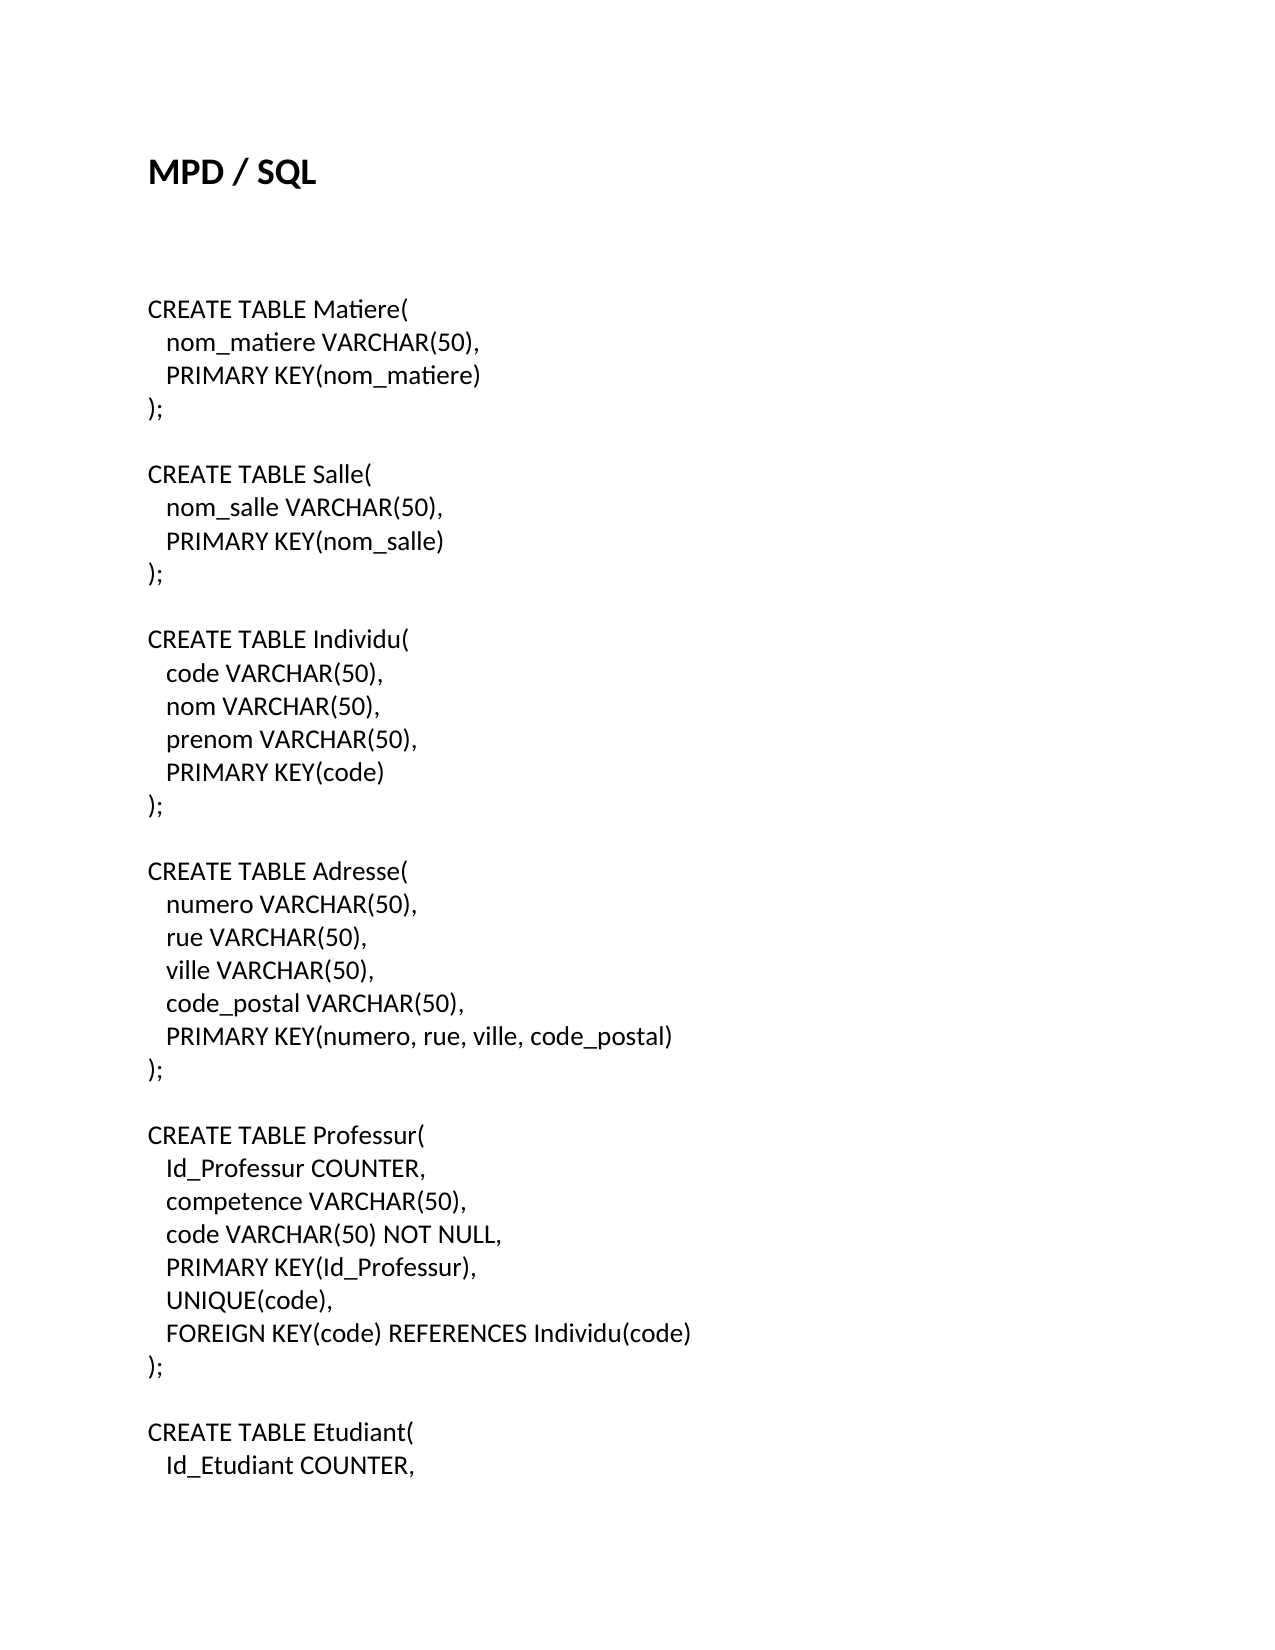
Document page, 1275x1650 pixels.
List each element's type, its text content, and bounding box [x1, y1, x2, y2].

text numero VARCHAR(50), [148, 887, 1127, 920]
text PRIMARY KEY(nom_salle) [148, 524, 1127, 557]
text CREATE TABLE Individu( [148, 623, 1127, 656]
text rue VARCHAR(50), [148, 920, 1127, 953]
text nom_salle VARCHAR(50), [148, 491, 1127, 524]
text PRIMARY KEY(numero, rue, ville, code_postal) [148, 1019, 1127, 1052]
text ); [148, 1349, 1127, 1382]
text competence VARCHAR(50), [148, 1184, 1127, 1217]
text code_postal VARCHAR(50), [148, 986, 1127, 1019]
text code VARCHAR(50), [148, 656, 1127, 689]
text CREATE TABLE Adresse( [148, 854, 1127, 887]
text MPD / SQL [148, 148, 1127, 193]
text nom_matiere VARCHAR(50), [148, 326, 1127, 358]
text Id_Etudiant COUNTER, [148, 1448, 1127, 1481]
text CREATE TABLE Matiere( [148, 292, 1127, 326]
text ); [148, 392, 1127, 424]
text CREATE TABLE Professur( [148, 1118, 1127, 1151]
text CREATE TABLE Etudiant( [148, 1415, 1127, 1448]
text PRIMARY KEY(Id_Professur), [148, 1250, 1127, 1283]
text FOREIGN KEY(code) REFERENCES Individu(code) [148, 1316, 1127, 1349]
text Id_Professur COUNTER, [148, 1151, 1127, 1184]
text PRIMARY KEY(nom_matiere) [148, 358, 1127, 392]
text UNIQUE(code), [148, 1283, 1127, 1316]
text ); [148, 1052, 1127, 1085]
text ); [148, 788, 1127, 821]
text ); [148, 557, 1127, 590]
text ville VARCHAR(50), [148, 953, 1127, 986]
text nom VARCHAR(50), [148, 689, 1127, 722]
text code VARCHAR(50) NOT NULL, [148, 1217, 1127, 1250]
text prenom VARCHAR(50), [148, 722, 1127, 755]
text PRIMARY KEY(code) [148, 755, 1127, 788]
text CREATE TABLE Salle( [148, 458, 1127, 491]
